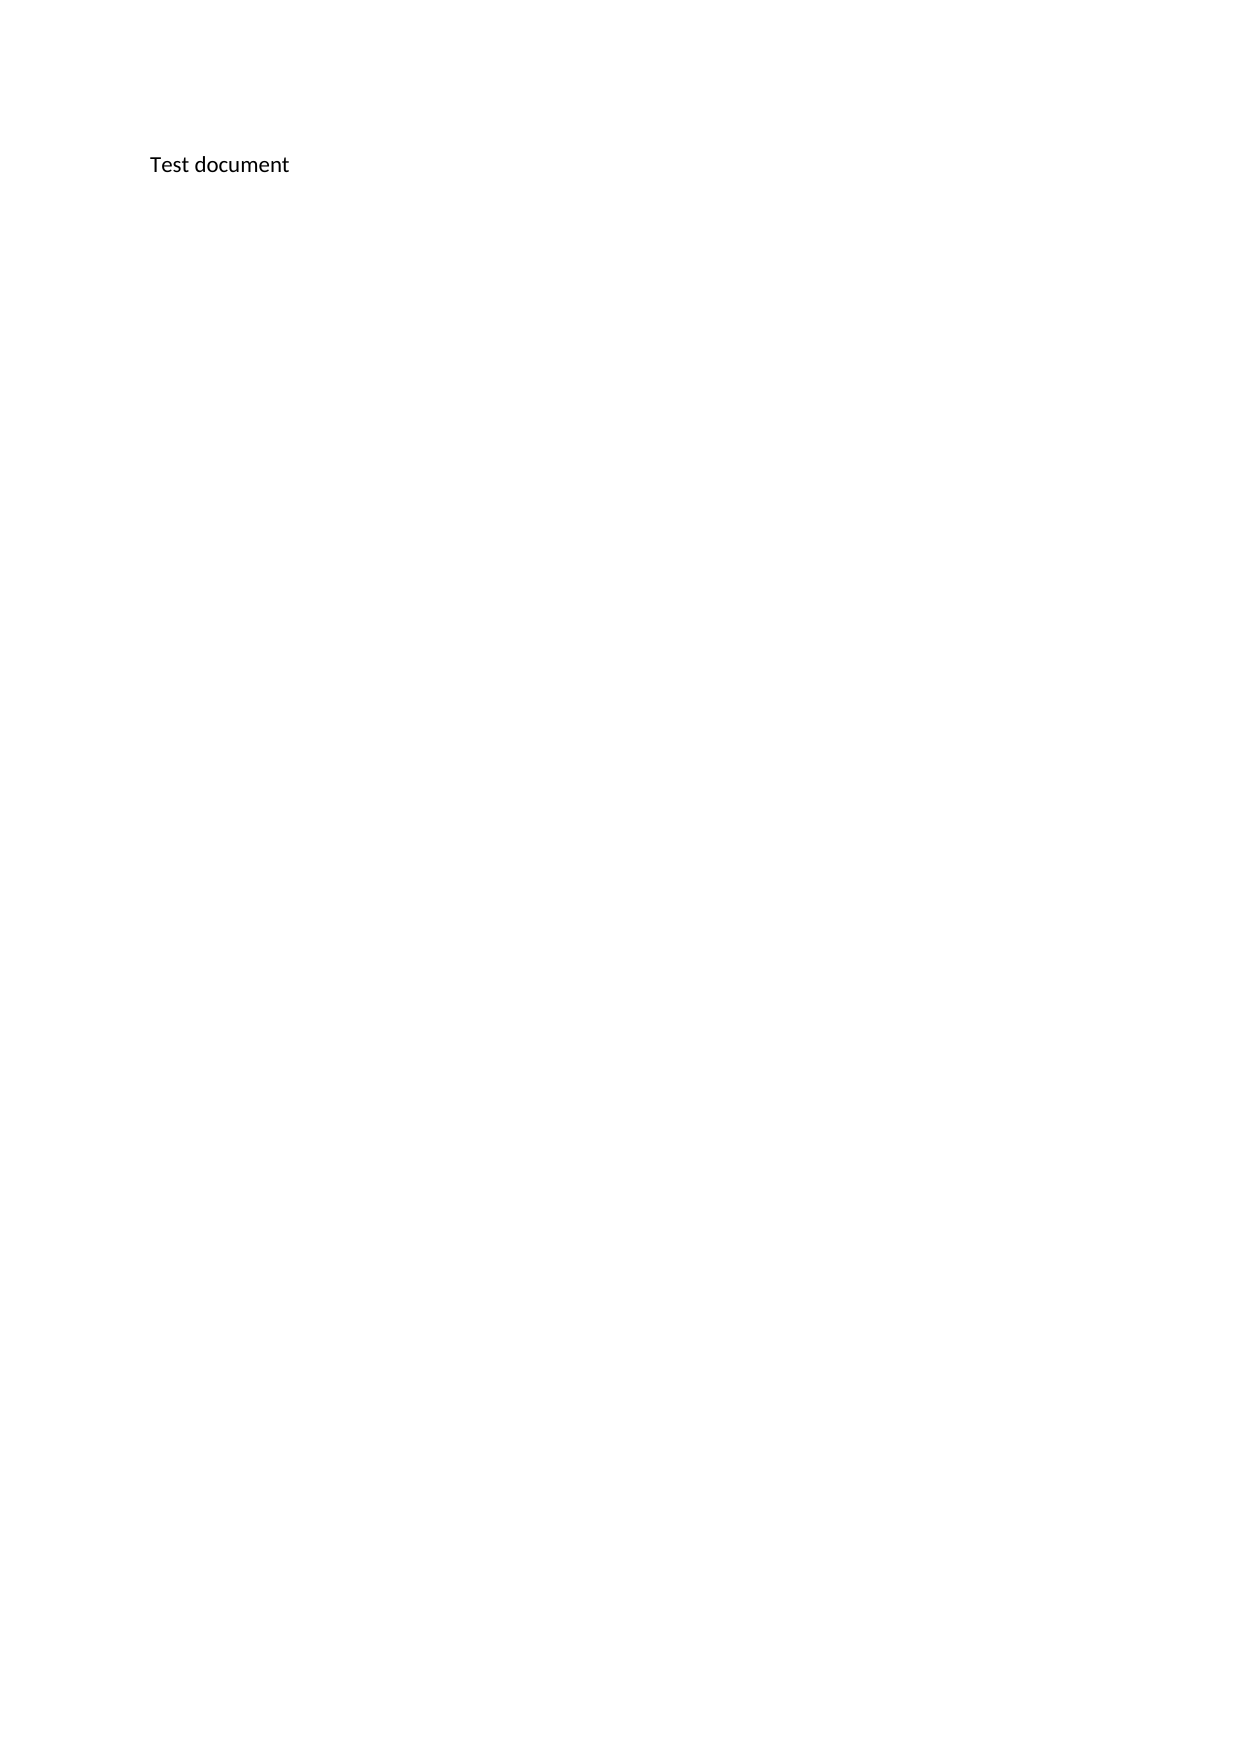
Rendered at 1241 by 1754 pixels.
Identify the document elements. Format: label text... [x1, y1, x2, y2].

text Test document [150, 150, 1090, 178]
